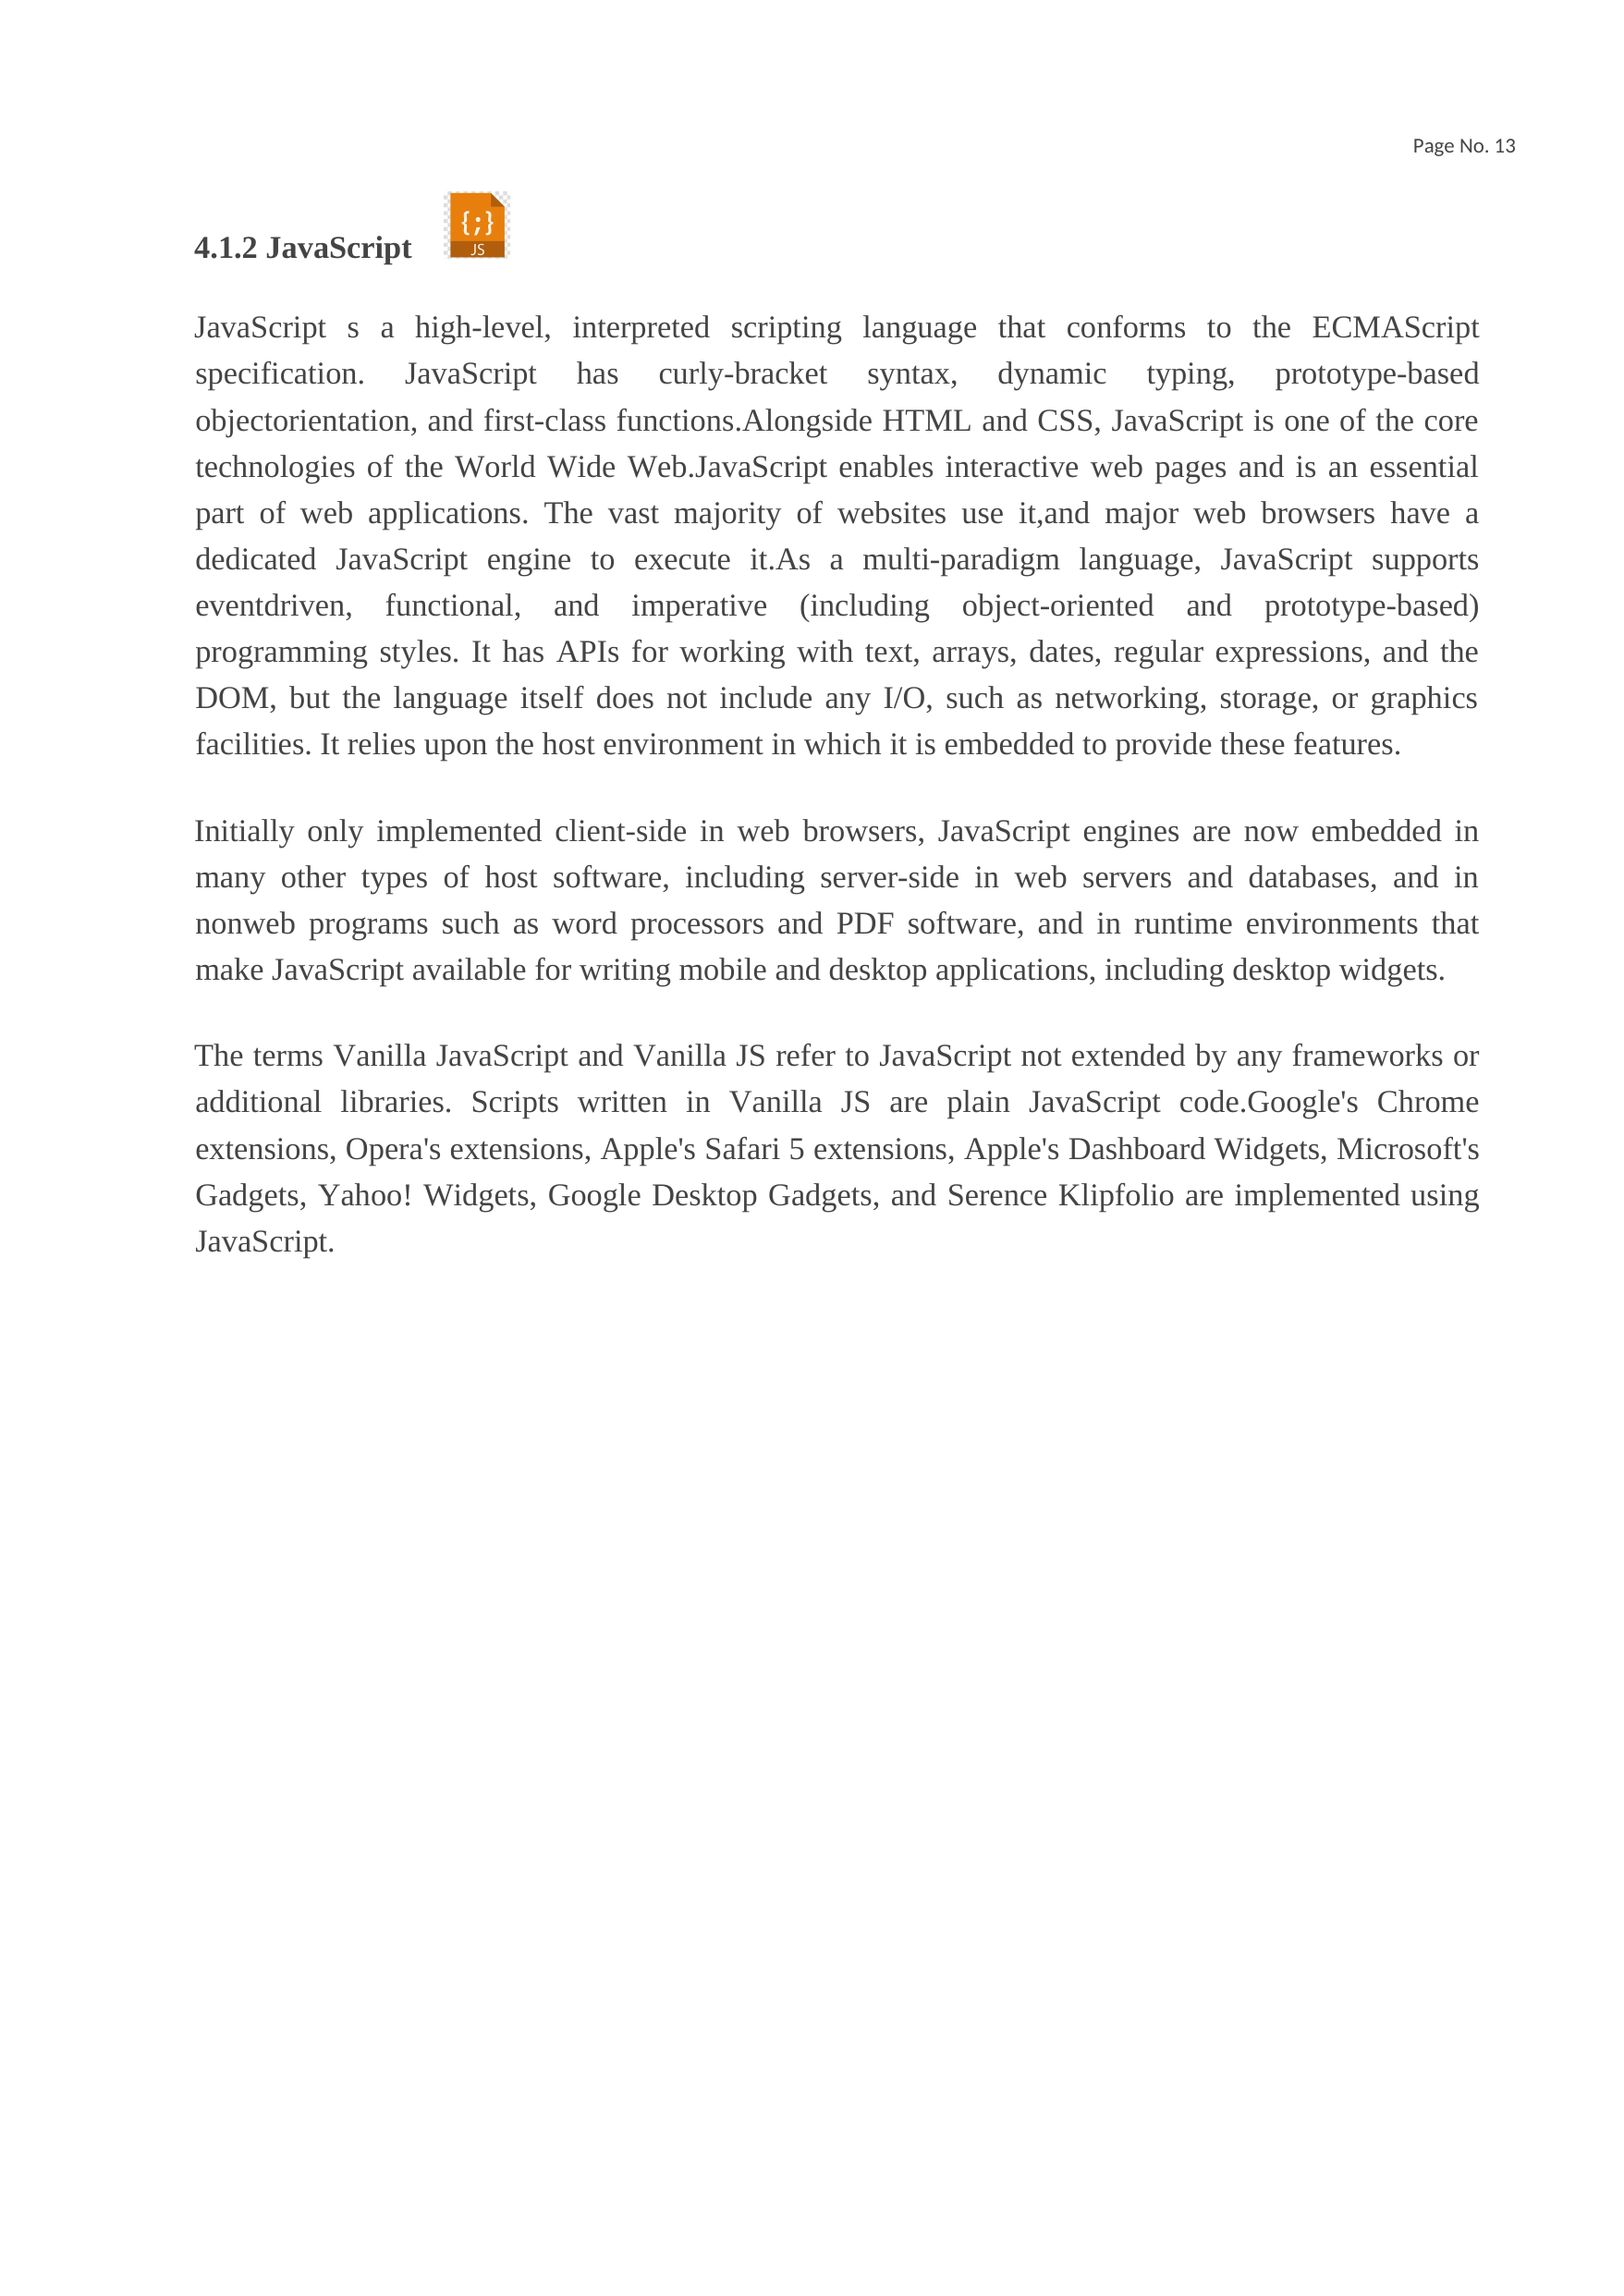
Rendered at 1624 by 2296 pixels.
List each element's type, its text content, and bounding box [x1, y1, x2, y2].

text JavaScript s a high-level, interpreted scripting language that conforms to the ECMAScript specification. JavaScript has curly-bracket syntax, dynamic typing, prototype-based objectorientation, and first-class functions.Alongside HTML and CSS, JavaScript is one of the core technologies of the World Wide Web.JavaScript enables interactive web pages and is an essential part of web applications. The vast majority of websites use it,and major web browsers have a dedicated JavaScript engine to execute it.As a multi-paradigm language, JavaScript supports eventdriven, functional, and imperative (including object-oriented and prototype-based) programming styles. It has APIs for working with text, arrays, dates, regular expressions, and the DOM, but the language itself does not include any I/O, such as networking, storage, or graphics facilities. It relies upon the host environment in which it is embedded to provide these features. [194, 309, 1482, 762]
text The terms Vanilla JavaScript and Vanilla JS refer to JavaScript not extended by any frameworks or additional libraries. Scripts written in Vanilla JS are plain JavaScript code.Google's Chrome extensions, Opera's extensions, Apple's Safari 5 extensions, Apple's Dashboard Widgets, Microsoft's Gadgets, Yahoo! Widgets, Google Desktop Gadgets, and Serence Klipfolio are implemented using JavaScript. [194, 1037, 1482, 1259]
subtitle 4.1.2 JavaScript [194, 192, 1574, 265]
text Initially only implemented client-side in web browsers, JavaScript engines are now embedded in many other types of host software, including server-side in web servers and databases, and in nonweb programs such as word processors and PDF software, and in runtime environments that make JavaScript available for writing mobile and desktop applications, including desktop widgets. [194, 812, 1482, 987]
text Page No. 13 [76, 132, 1516, 158]
picture [444, 191, 511, 259]
